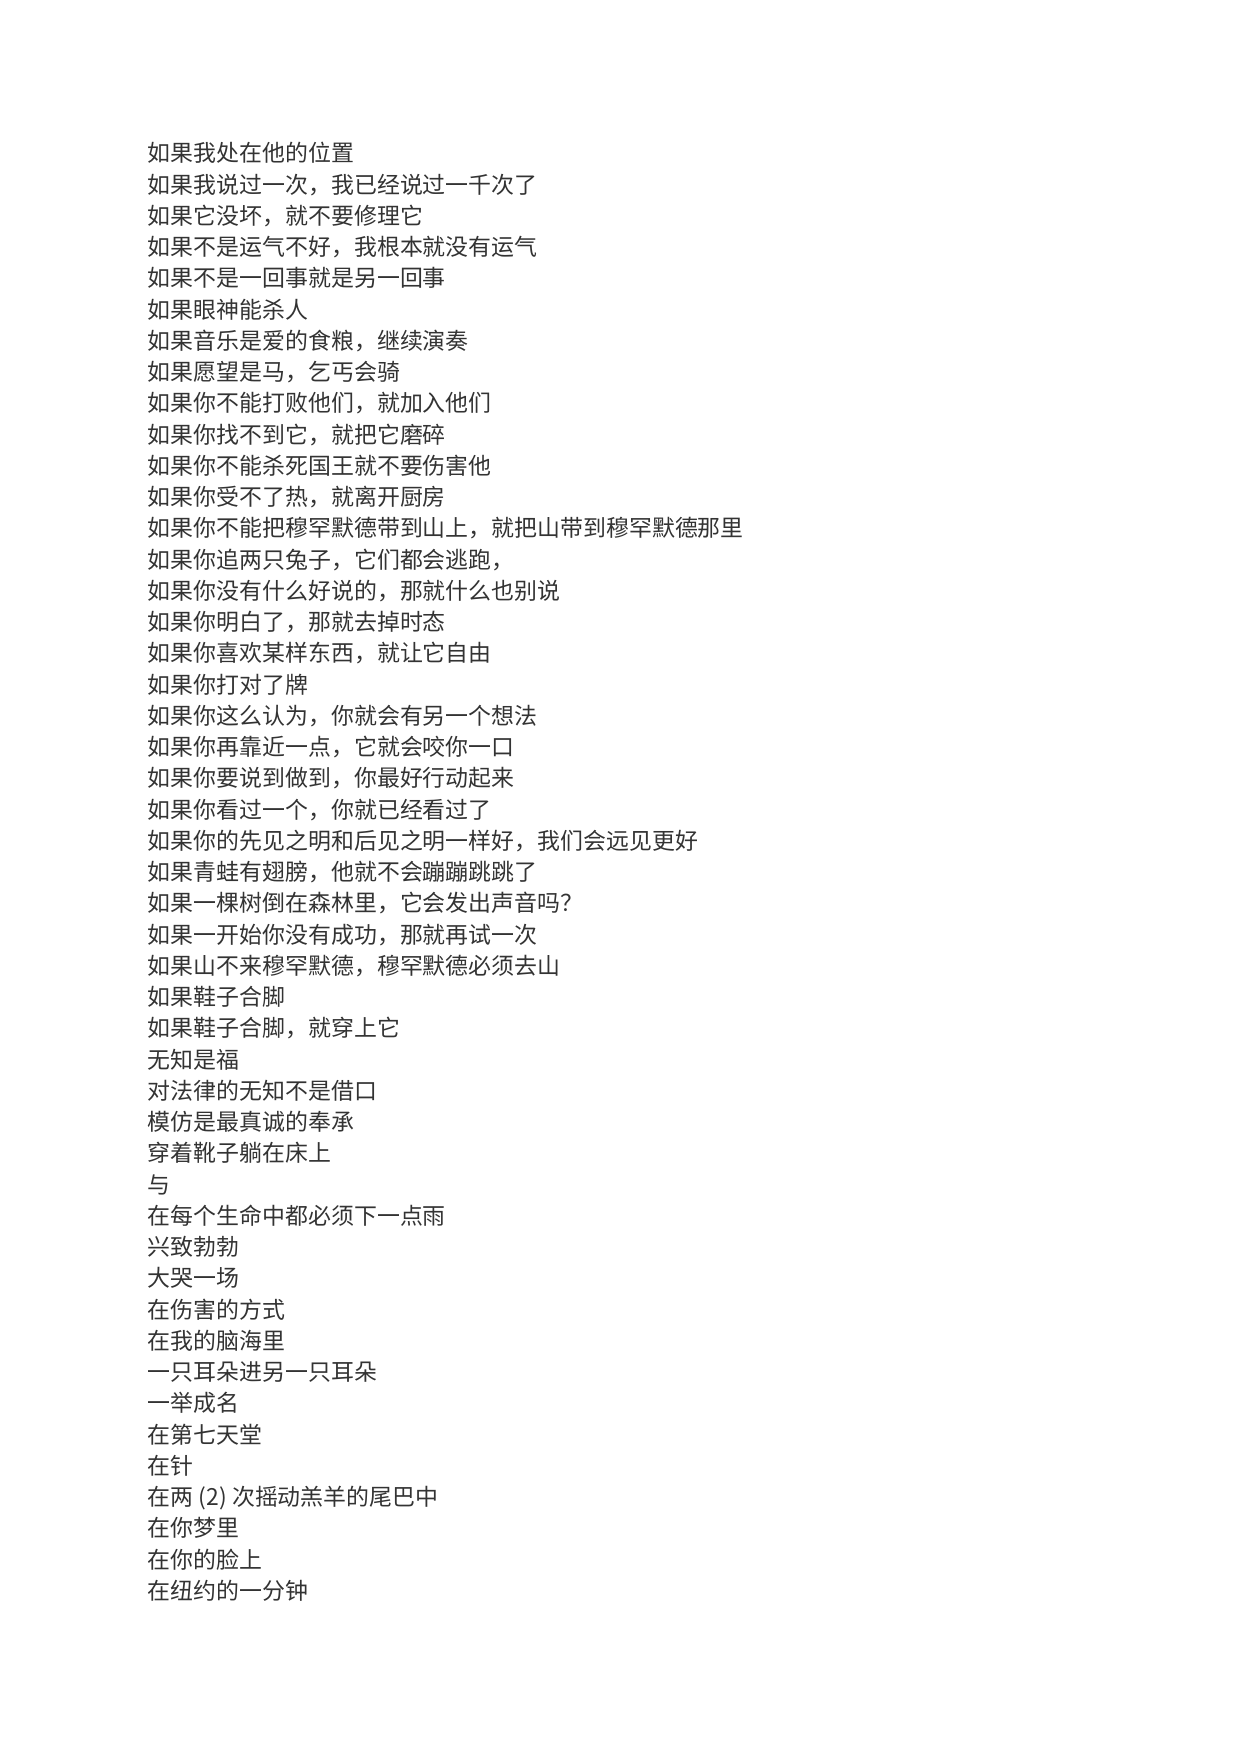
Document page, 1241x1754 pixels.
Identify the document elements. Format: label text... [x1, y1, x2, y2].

text 一只耳朵进另一只耳朵 [148, 1361, 1093, 1386]
text 如果你受不了热，就离开厨房 [148, 486, 1093, 511]
text 在伤害的方式 [148, 1298, 1093, 1323]
text 在每个生命中都必须下一点雨 [148, 1204, 1093, 1229]
text 如果你不能打败他们，就加入他们 [148, 392, 1093, 417]
text 如果我处在他的位置 [148, 142, 1093, 167]
text 在纽约的一分钟 [148, 1579, 1093, 1604]
text 如果你打对了牌 [148, 673, 1093, 698]
text 如果音乐是爱的食粮，继续演奏 [148, 329, 1093, 354]
text 如果山不来穆罕默德，穆罕默德必须去山 [148, 954, 1093, 979]
text 如果你喜欢某样东西，就让它自由 [148, 642, 1093, 667]
text 如果你不能杀死国王就不要伤害他 [148, 454, 1093, 479]
text 如果一开始你没有成功，那就再试一次 [148, 923, 1093, 948]
text 如果你看过一个，你就已经看过了 [148, 798, 1093, 823]
text 如果愿望是马，乞丐会骑 [148, 361, 1093, 386]
text 在我的脑海里 [148, 1329, 1093, 1354]
text 如果不是运气不好，我根本就没有运气 [148, 236, 1093, 261]
text 无知是福 [148, 1048, 1093, 1073]
text 如果你找不到它，就把它磨碎 [148, 423, 1093, 448]
text 对法律的无知不是借口 [148, 1079, 1093, 1104]
text 如果青蛙有翅膀，他就不会蹦蹦跳跳了 [148, 861, 1093, 886]
text 与 [148, 1173, 1093, 1198]
text 兴致勃勃 [148, 1236, 1093, 1261]
text 大哭一场 [148, 1267, 1093, 1292]
text 如果你追两只兔子，它们都会逃跑， [148, 548, 1093, 573]
text 在两 (2) 次摇动羔羊的尾巴中 [148, 1486, 1093, 1511]
text 如果你明白了，那就去掉时态 [148, 611, 1093, 636]
text 如果你这么认为，你就会有另一个想法 [148, 704, 1093, 729]
text 如果不是一回事就是另一回事 [148, 267, 1093, 292]
text 穿着靴子躺在床上 [148, 1142, 1093, 1167]
text 在第七天堂 [148, 1423, 1093, 1448]
text 模仿是最真诚的奉承 [148, 1111, 1093, 1136]
text 如果鞋子合脚，就穿上它 [148, 1017, 1093, 1042]
text 在针 [148, 1454, 1093, 1479]
text 如果鞋子合脚 [148, 986, 1093, 1011]
text 如果一棵树倒在森林里，它会发出声音吗？ [148, 892, 1093, 917]
text 一举成名 [148, 1392, 1093, 1417]
text 如果它没坏，就不要修理它 [148, 204, 1093, 229]
text 在你的脸上 [148, 1548, 1093, 1573]
text 如果你要说到做到，你最好行动起来 [148, 767, 1093, 792]
text 如果我说过一次，我已经说过一千次了 [148, 173, 1093, 198]
text 如果你再靠近一点，它就会咬你一口 [148, 736, 1093, 761]
text 如果你不能把穆罕默德带到山上，就把山带到穆罕默德那里 [148, 517, 1093, 542]
text 如果眼神能杀人 [148, 298, 1093, 323]
text 如果你没有什么好说的，那就什么也别说 [148, 579, 1093, 604]
text 在你梦里 [148, 1517, 1093, 1542]
text 如果你的先见之明和后见之明一样好，我们会远见更好 [148, 829, 1093, 854]
